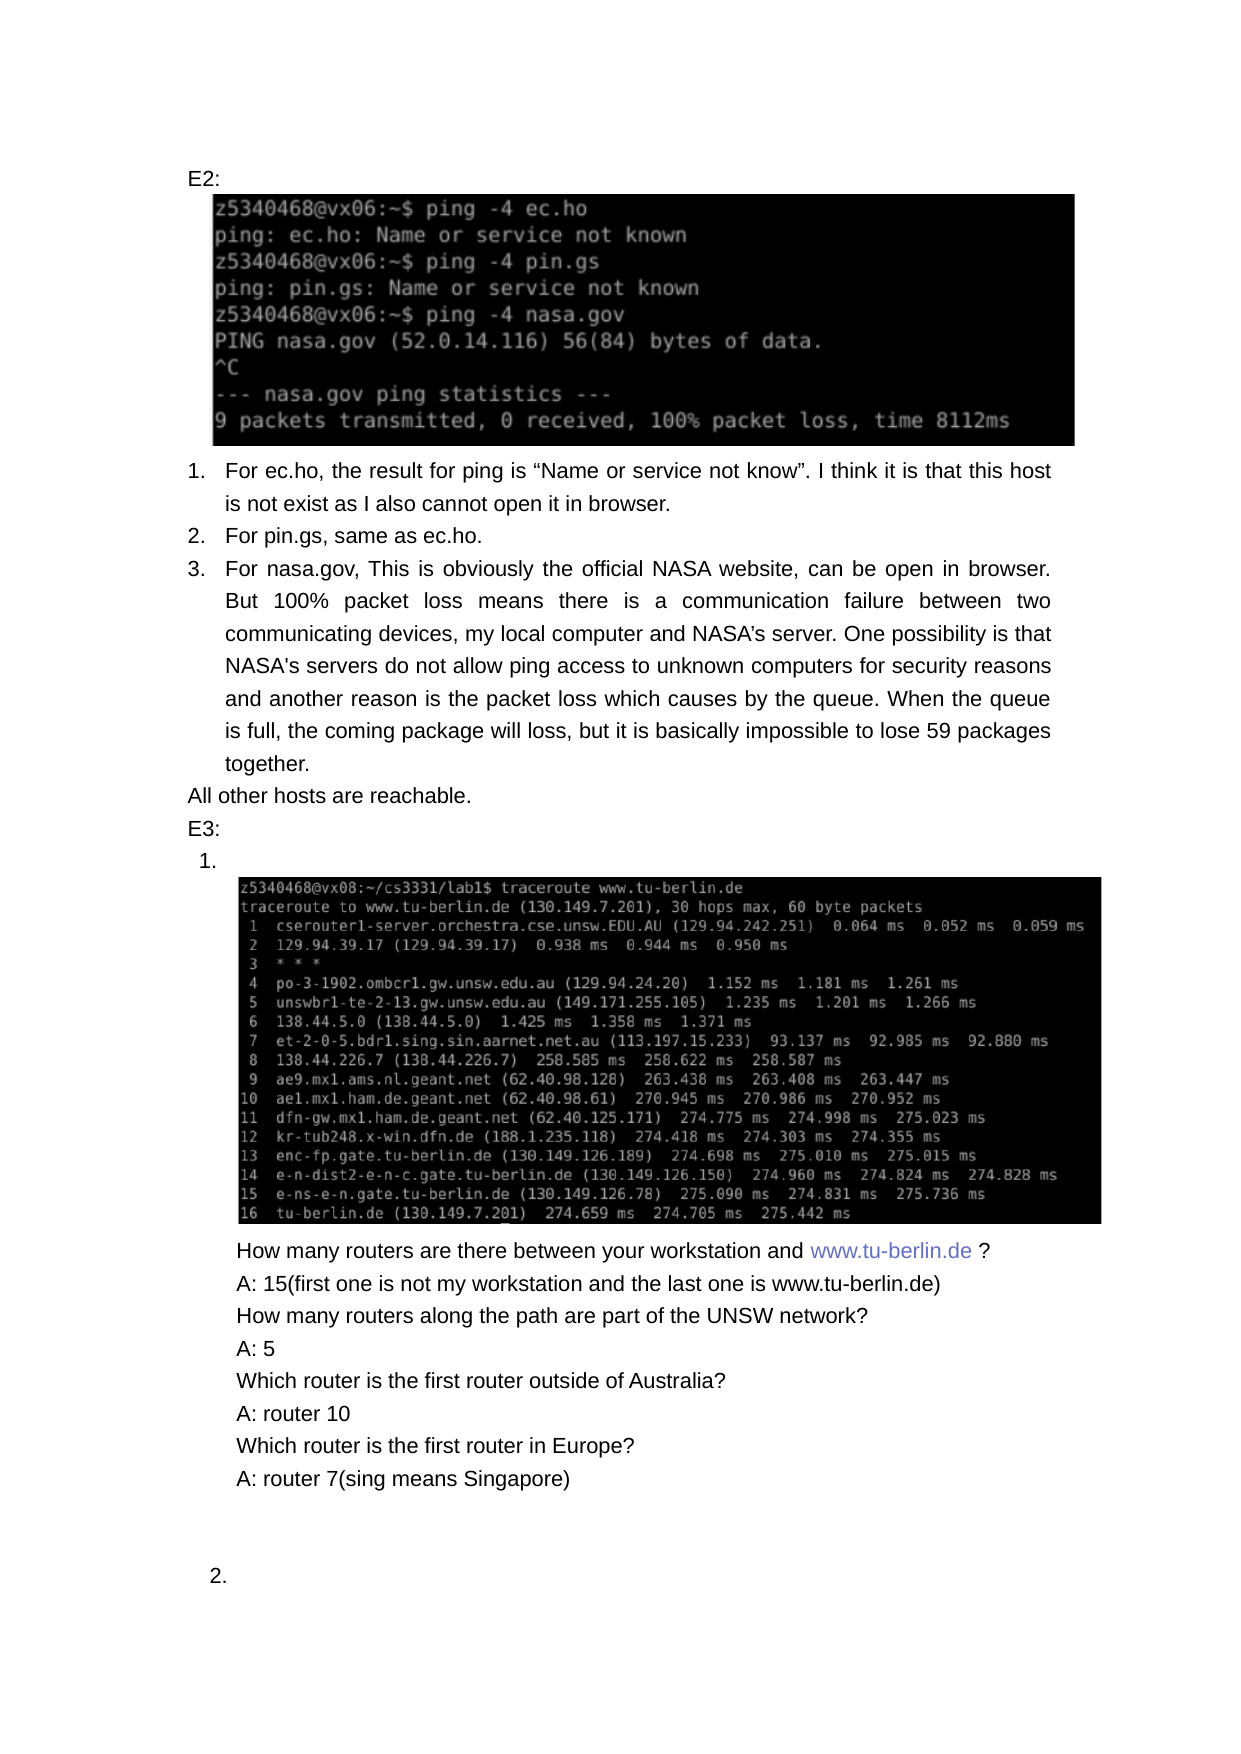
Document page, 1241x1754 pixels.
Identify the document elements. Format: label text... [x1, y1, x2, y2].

list A: 15(first one is not my workstation and the last one is www.tu-berlin.de) [236, 1267, 1053, 1299]
list How many routers along the path are part of the UNSW network? [236, 1299, 1053, 1332]
picture [209, 194, 1075, 446]
list Which router is the first router outside of Australia? [236, 1364, 1053, 1397]
picture [236, 877, 1102, 1224]
list For nasa.gov, This is obviously the official NASA website, can be open in browser. But 100% packet loss means there is a communication failure between two communicating devices, my local computer and NASA’s server. One possibility is that NASA's servers do not allow ping access to unknown computers for security reasons and another reason is the packet loss which causes by the queue. When the queue is full, the coming package will loss, but it is basically impossible to lose 59 packages together. [187, 552, 1053, 779]
text E3: [187, 812, 1053, 844]
list A: router 10 [236, 1397, 1053, 1429]
list For pin.gs, same as ec.ho. [187, 519, 1053, 552]
list A: router 7(sing means Singapore) [236, 1462, 1053, 1494]
list For ec.ho, the result for ping is “Name or service not know”. I think it is that this host is not exist as I also cannot open it in browser. [187, 454, 1053, 519]
list Which router is the first router in Europe? [236, 1429, 1053, 1462]
list A: 5 [236, 1332, 1053, 1364]
text 2. [187, 1559, 1053, 1592]
list How many routers are there between your workstation and www.tu-berlin.de ? [236, 1234, 1053, 1267]
text All other hosts are reachable. [187, 779, 1053, 812]
text E2: [187, 162, 1053, 194]
